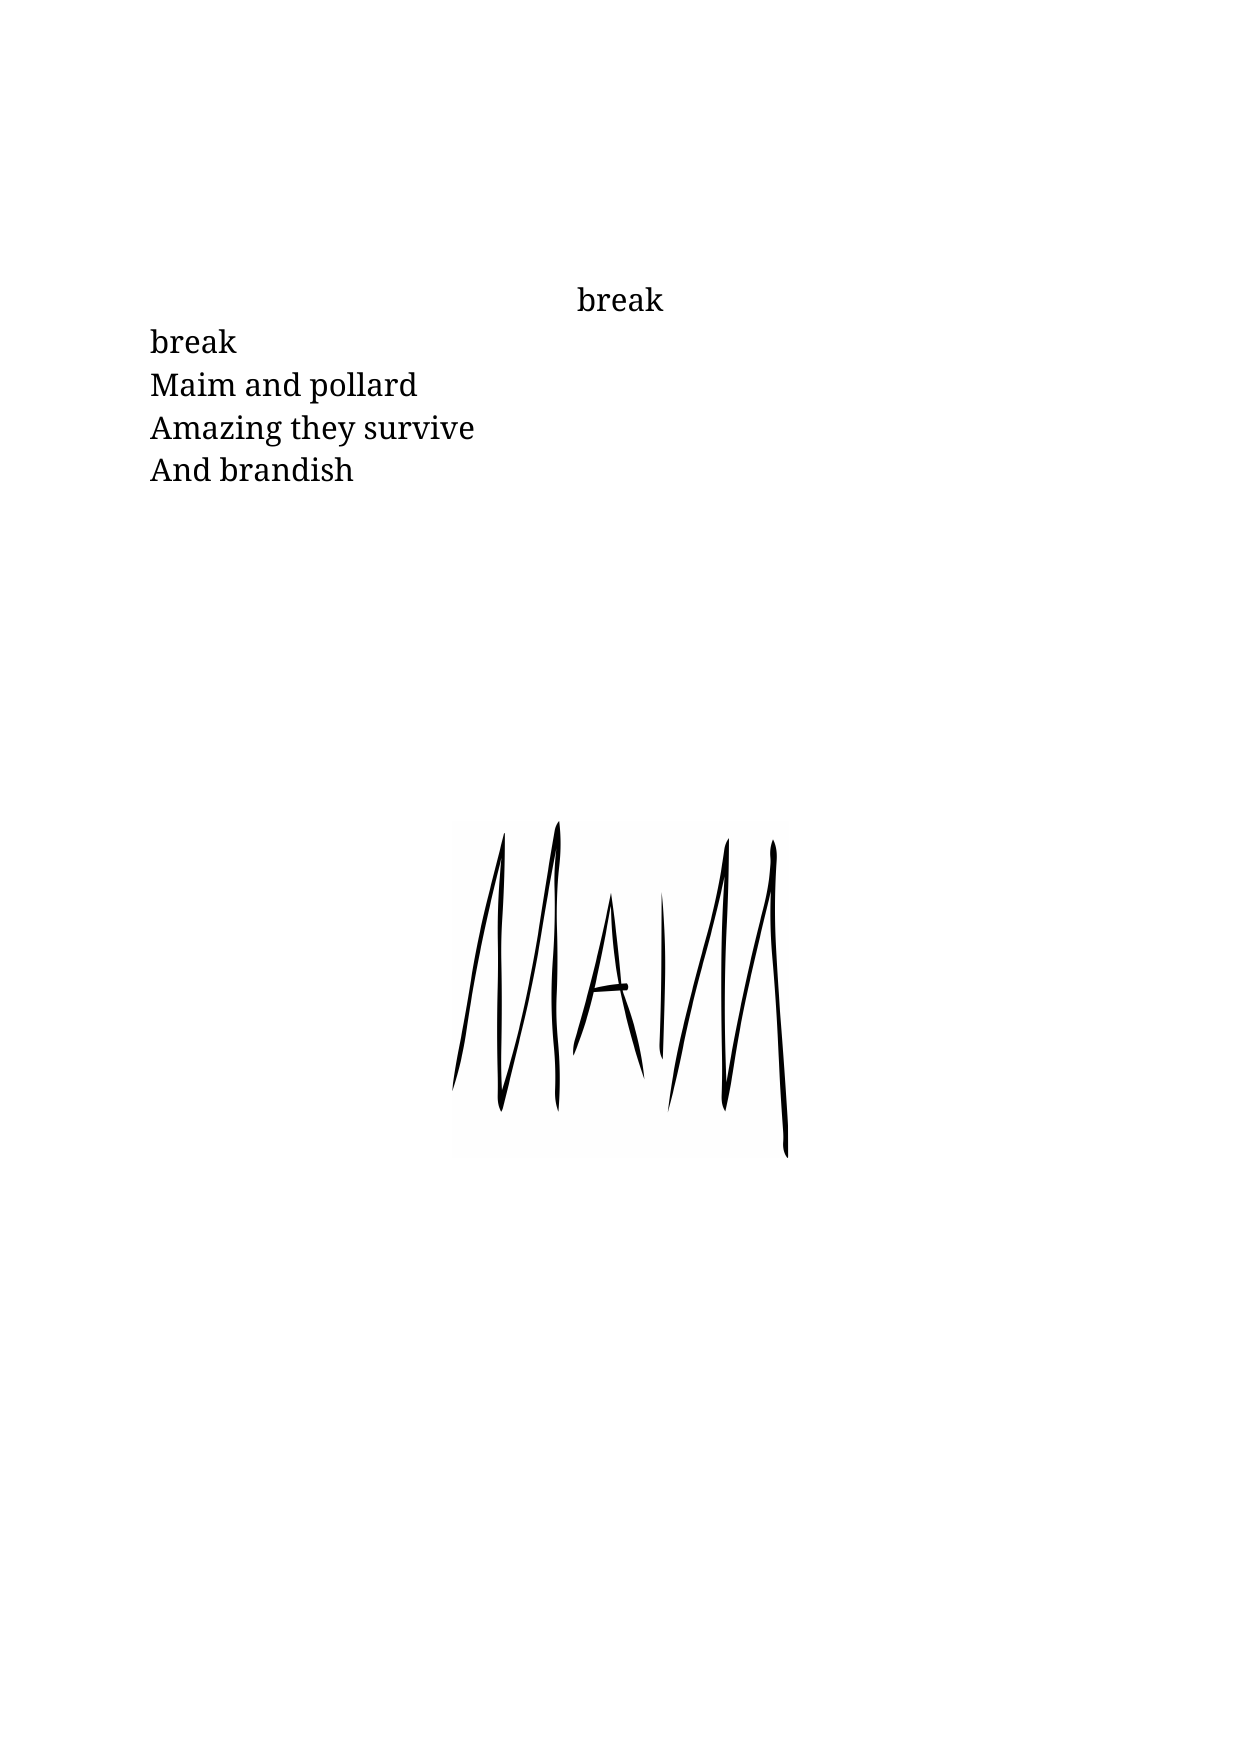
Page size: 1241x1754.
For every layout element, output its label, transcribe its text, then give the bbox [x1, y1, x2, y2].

text break [150, 320, 1090, 363]
text And brandish [150, 448, 1090, 491]
text break [150, 150, 1090, 320]
text Amazing they survive [150, 406, 1090, 448]
picture [452, 821, 789, 1158]
text Maim and pollard [150, 363, 1090, 406]
